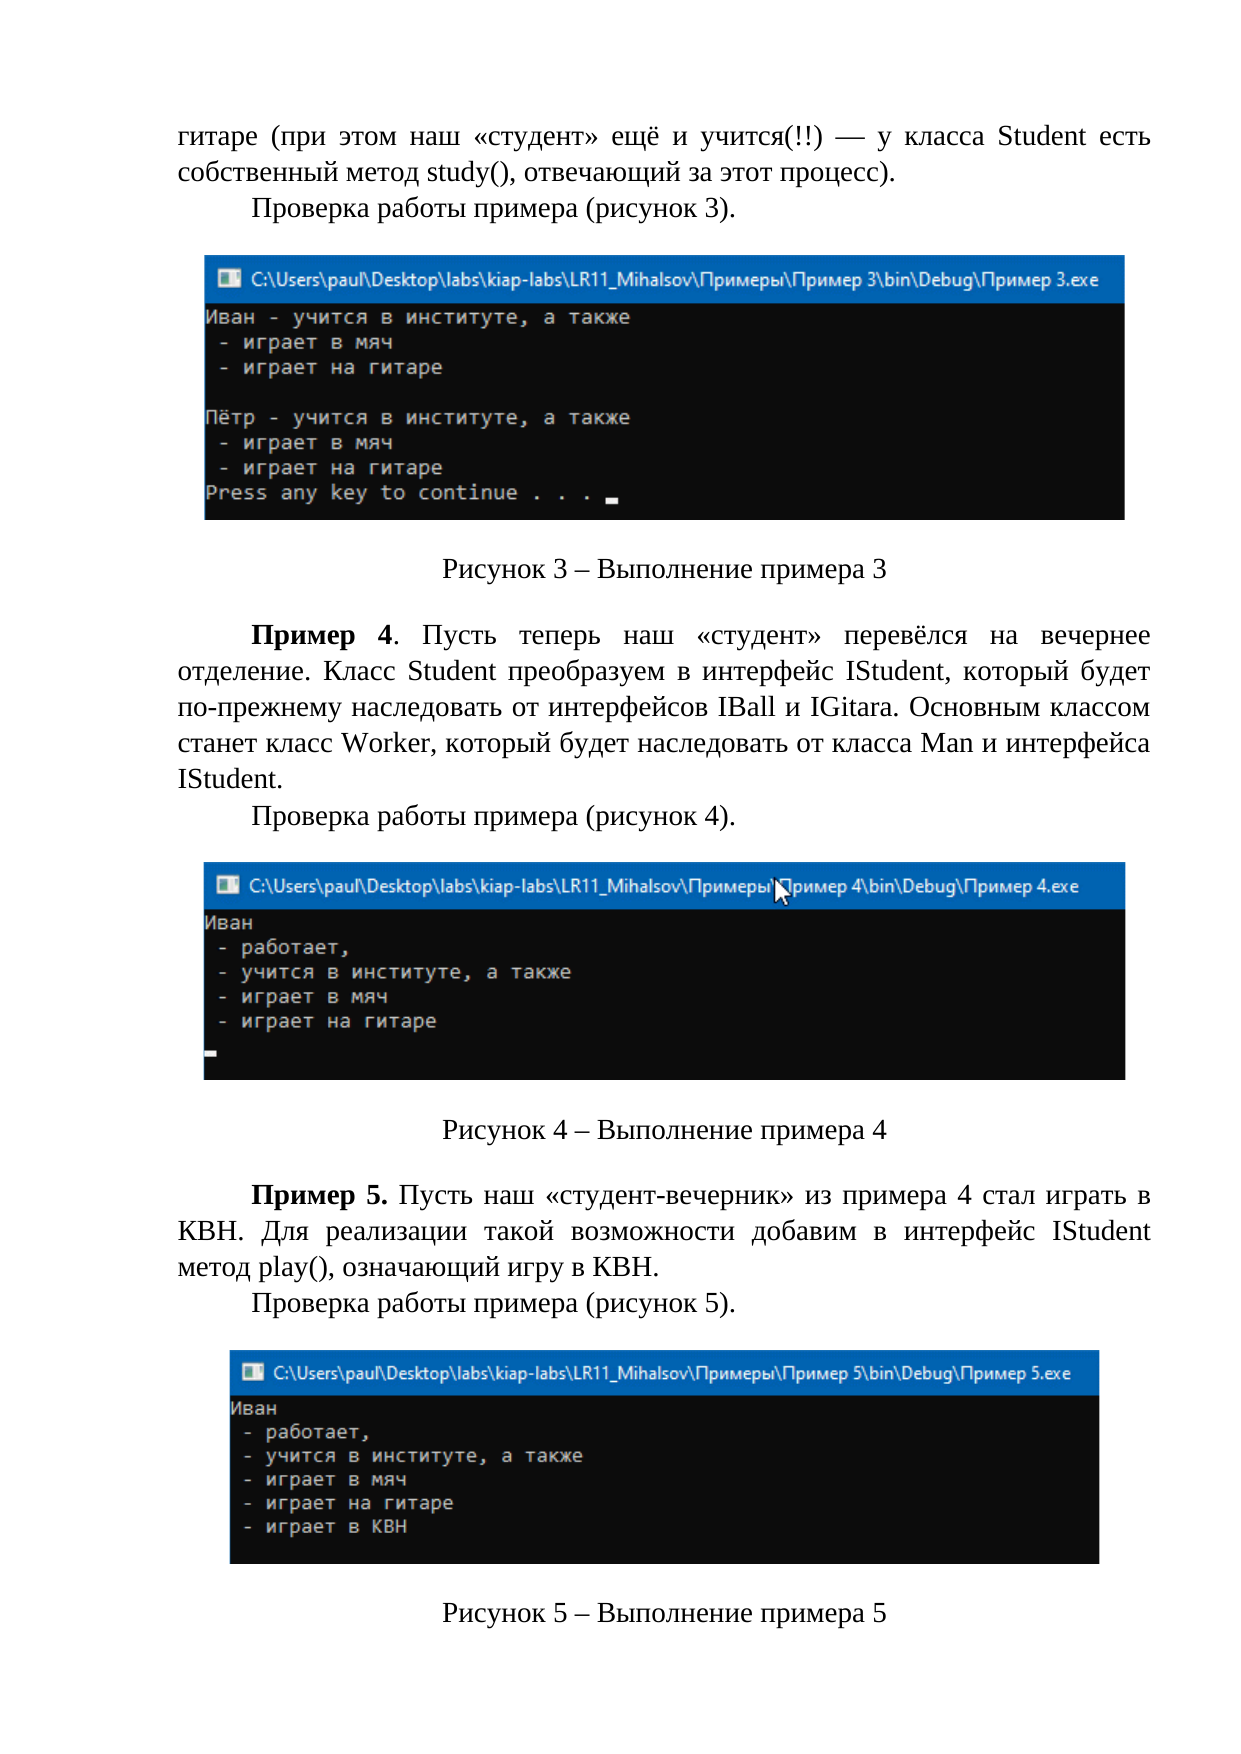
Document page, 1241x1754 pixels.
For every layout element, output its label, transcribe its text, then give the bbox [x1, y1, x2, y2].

text Проверка работы примера (рисунок 3). [177, 190, 1152, 224]
text Рисунок 3 – Выполнение примера 3 [177, 552, 1152, 585]
text Рисунок 4 – Выполнение примера 4 [177, 1112, 1152, 1145]
text Проверка работы примера (рисунок 5). [177, 1286, 1152, 1319]
picture [203, 862, 1126, 1080]
text Рисунок 5 – Выполнение примера 5 [177, 1596, 1152, 1629]
picture [229, 1350, 1100, 1564]
text Пример 5. Пусть наш «студент-вечерник» из примера 4 стал играть в КВН. Для реализации такой возможности добавим в интерфейс IStudent метод play(), означающий игру в КВН. [177, 1177, 1152, 1283]
picture [204, 255, 1125, 520]
text Проверка работы примера (рисунок 4). [177, 798, 1152, 831]
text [177, 118, 1152, 188]
text Пример 4. Пусть теперь наш «студент» перевёлся на вечернее отделение. Класс Student преобразуем в интерфейс IStudent, который будет по-прежнему наследовать от интерфейсов IBall и IGitara. Основным классом станет класс Worker, который будет наследовать от класса Man и интерфейса IStudent. [177, 617, 1152, 795]
